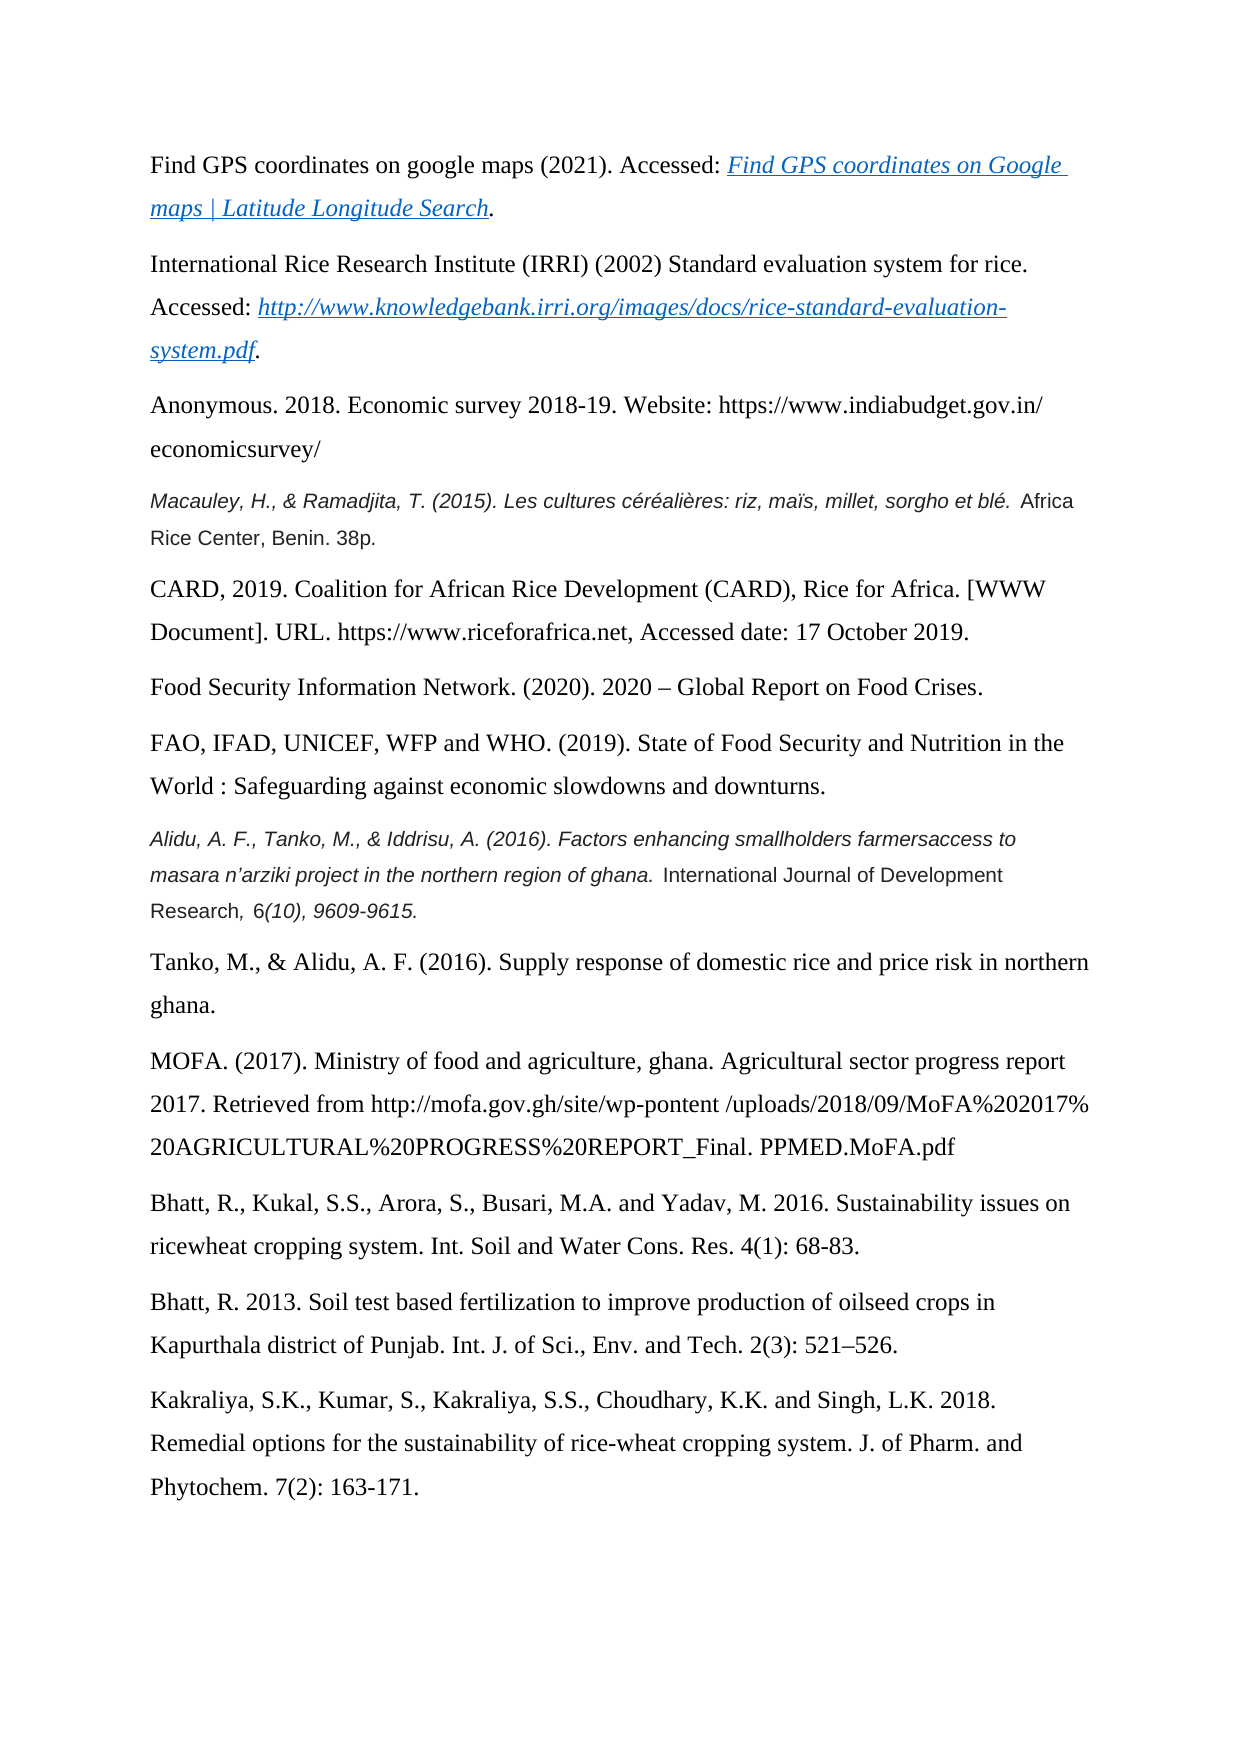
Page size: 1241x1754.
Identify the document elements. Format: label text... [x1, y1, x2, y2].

text CARD, 2019. Coalition for African Rice Development (CARD), Rice for Africa. [WWW Document]. URL. https://www.riceforafrica.net, Accessed date: 17 October 2019. [150, 574, 1090, 646]
text Anonymous. 2018. Economic survey 2018-19. Website: https://www.indiabudget.gov.in/ economicsurvey/ [150, 391, 1090, 462]
text Macauley, H., & Ramadjita, T. (2015). Les cultures céréalières: riz, maïs, millet, sorgho et blé. Africa Rice Center, Benin. 38p. [150, 489, 1090, 549]
text Alidu, A. F., Tanko, M., & Iddrisu, A. (2016). Factors enhancing smallholders farmersaccess to masara n’arziki project in the northern region of ghana. International Journal of Development Research, 6(10), 9609-9615. [150, 827, 1090, 923]
text Kakraliya, S.K., Kumar, S., Kakraliya, S.S., Choudhary, K.K. and Singh, L.K. 2018. Remedial options for the sustainability of rice-wheat cropping system. J. of Pharm. and Phytochem. 7(2): 163-171. [150, 1385, 1090, 1500]
text Food Security Information Network. (2020). 2020 – Global Report on Food Crises. [150, 672, 1090, 701]
text FAO, IFAD, UNICEF, WFP and WHO. (2019). State of Food Security and Nutrition in the World : Safeguarding against economic slowdowns and downturns. [150, 728, 1090, 800]
text Find GPS coordinates on google maps (2021). Accessed: Find GPS coordinates on Google maps | Latitude Longitude Search. [150, 150, 1090, 222]
text MOFA. (2017). Ministry of food and agriculture, ghana. Agricultural sector progress report 2017. Retrieved from http://mofa.gov.gh/site/wp-pontent /uploads/2018/09/MoFA%202017% 20AGRICULTURAL%20PROGRESS%20REPORT_Final. PPMED.MoFA.pdf [150, 1046, 1090, 1161]
text International Rice Research Institute (IRRI) (2002) Standard evaluation system for rice. Accessed: http://www.knowledgebank.irri.org/images/docs/rice-standard-evaluation-system.pdf. [150, 249, 1090, 364]
text Bhatt, R. 2013. Soil test based fertilization to improve production of oilseed crops in Kapurthala district of Punjab. Int. J. of Sci., Env. and Tech. 2(3): 521–526. [150, 1287, 1090, 1358]
text Tanko, M., & Alidu, A. F. (2016). Supply response of domestic rice and price risk in northern ghana. [150, 947, 1090, 1019]
text Bhatt, R., Kukal, S.S., Arora, S., Busari, M.A. and Yadav, M. 2016. Sustainability issues on ricewheat cropping system. Int. Soil and Water Cons. Res. 4(1): 68-83. [150, 1188, 1090, 1260]
